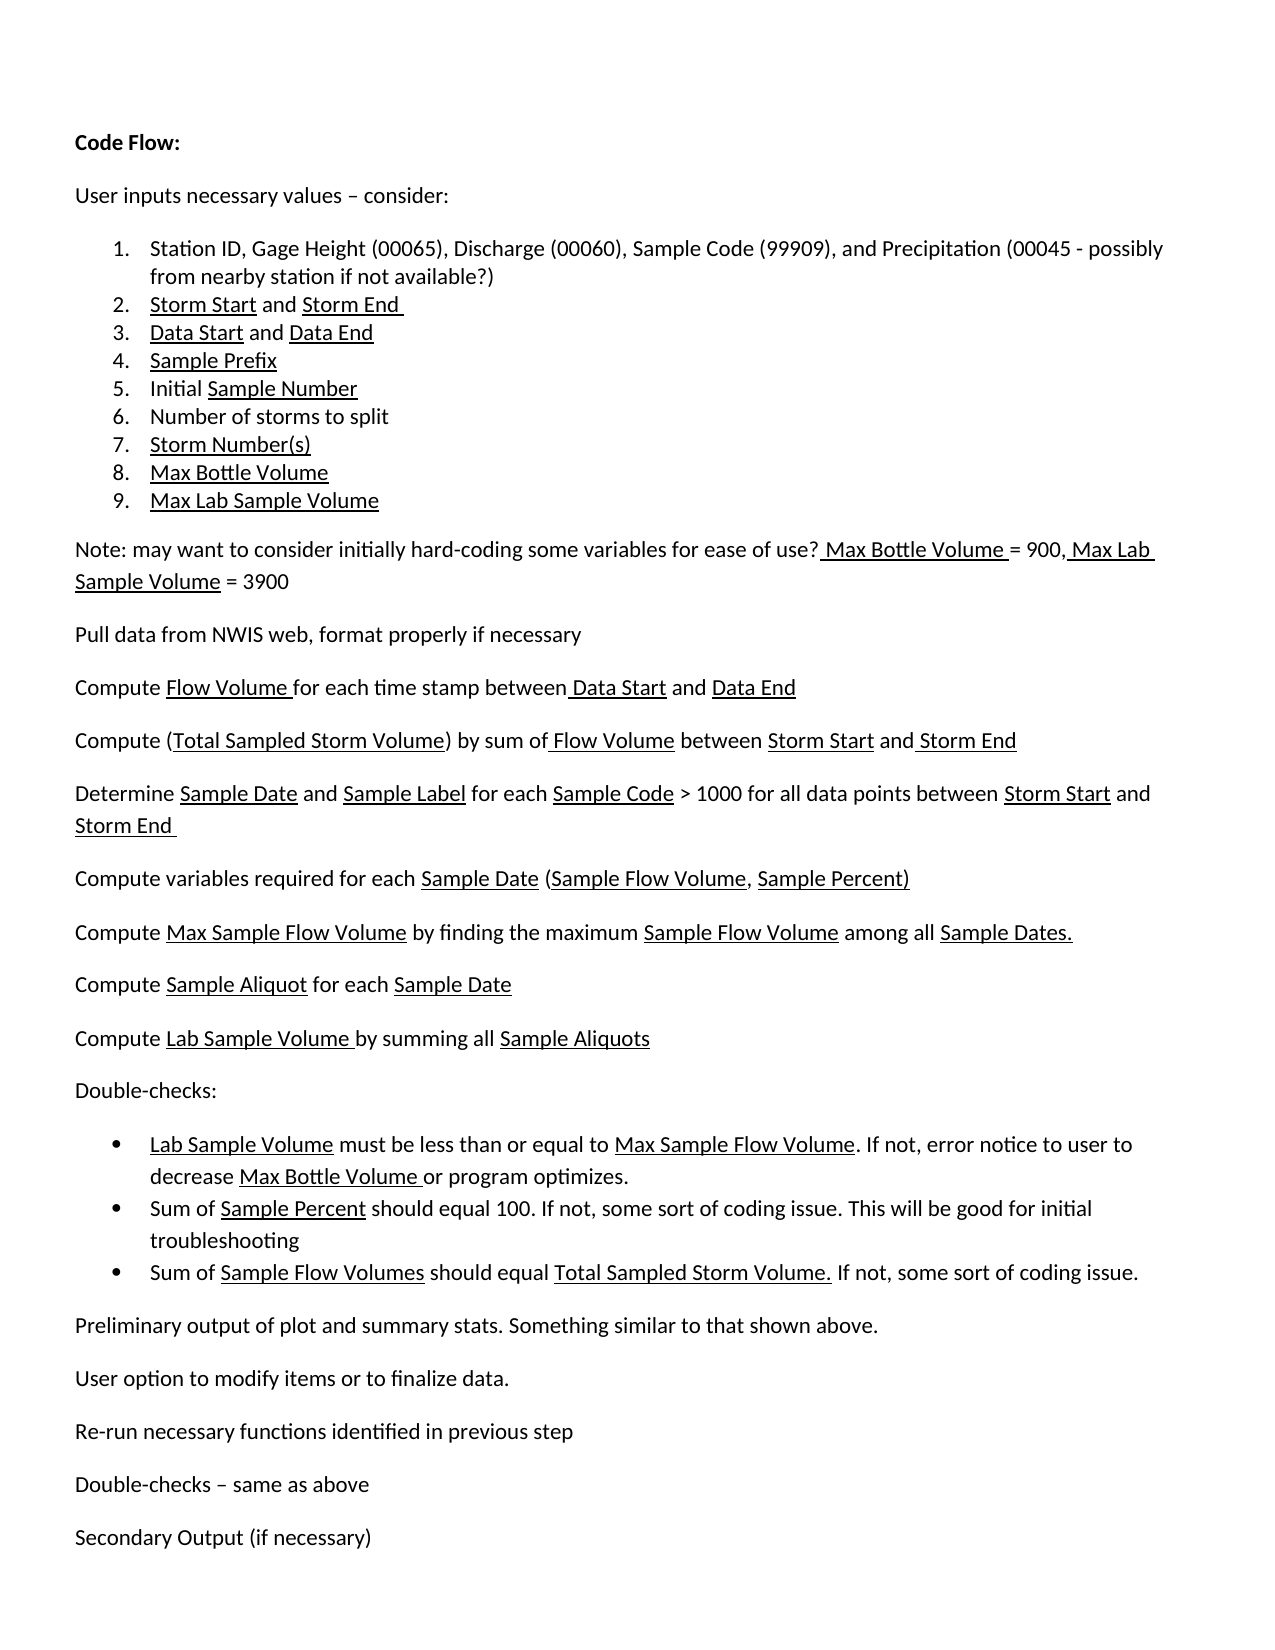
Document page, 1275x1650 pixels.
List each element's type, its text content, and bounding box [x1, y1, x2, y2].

text User inputs necessary values – consider: [75, 181, 1200, 209]
text Determine Sample Date and Sample Label for each Sample Code > 1000 for all data points between Storm Start and Storm End [75, 779, 1200, 839]
text Compute Flow Volume for each time stamp between Data Start and Data End [75, 673, 1200, 701]
text Compute variables required for each Sample Date (Sample Flow Volume, Sample Percent) [75, 864, 1200, 893]
list Sum of Sample Percent should equal 100. If not, some sort of coding issue. This will be good for initial troubleshooting [112, 1194, 1200, 1254]
text Pull data from NWIS web, format properly if necessary [75, 620, 1200, 648]
list Storm Number(s) [112, 430, 1200, 458]
list Max Bottle Volume [112, 458, 1200, 486]
list Number of storms to split [112, 402, 1200, 430]
list Lab Sample Volume must be less than or equal to Max Sample Flow Volume. If not, error notice to user to decrease Max Bottle Volume or program optimizes. [112, 1130, 1200, 1190]
text User option to modify items or to finalize data. [75, 1364, 1200, 1392]
text Secondary Output (if necessary) [75, 1523, 1200, 1552]
text Double-checks: [75, 1077, 1200, 1105]
text Double-checks – same as above [75, 1471, 1200, 1498]
list Sum of Sample Flow Volumes should equal Total Sampled Storm Volume. If not, some sort of coding issue. [112, 1258, 1200, 1286]
list Storm Start and Storm End [112, 290, 1200, 318]
list Max Lab Sample Volume [112, 486, 1200, 514]
list Initial Sample Number [112, 374, 1200, 402]
text Compute Sample Aliquot for each Sample Date [75, 971, 1200, 999]
text Compute Lab Sample Volume by summing all Sample Aliquots [75, 1024, 1200, 1052]
text Note: may want to consider initially hard-coding some variables for ease of use? Max Bottle Volume = 900, Max Lab Sample Volume = 3900 [75, 535, 1200, 595]
text Compute Max Sample Flow Volume by finding the maximum Sample Flow Volume among all Sample Dates. [75, 918, 1200, 946]
list Station ID, Gage Height (00065), Discharge (00060), Sample Code (99909), and Precipitation (00045 - possibly from nearby station if not available?) [112, 234, 1200, 290]
text Compute (Total Sampled Storm Volume) by sum of Flow Volume between Storm Start and Storm End [75, 726, 1200, 754]
text Code Flow: [75, 128, 1200, 156]
list Data Start and Data End [112, 318, 1200, 346]
text Preliminary output of plot and summary stats. Something similar to that shown above. [75, 1311, 1200, 1339]
text Re-run necessary functions identified in previous step [75, 1417, 1200, 1446]
list Sample Prefix [112, 346, 1200, 374]
